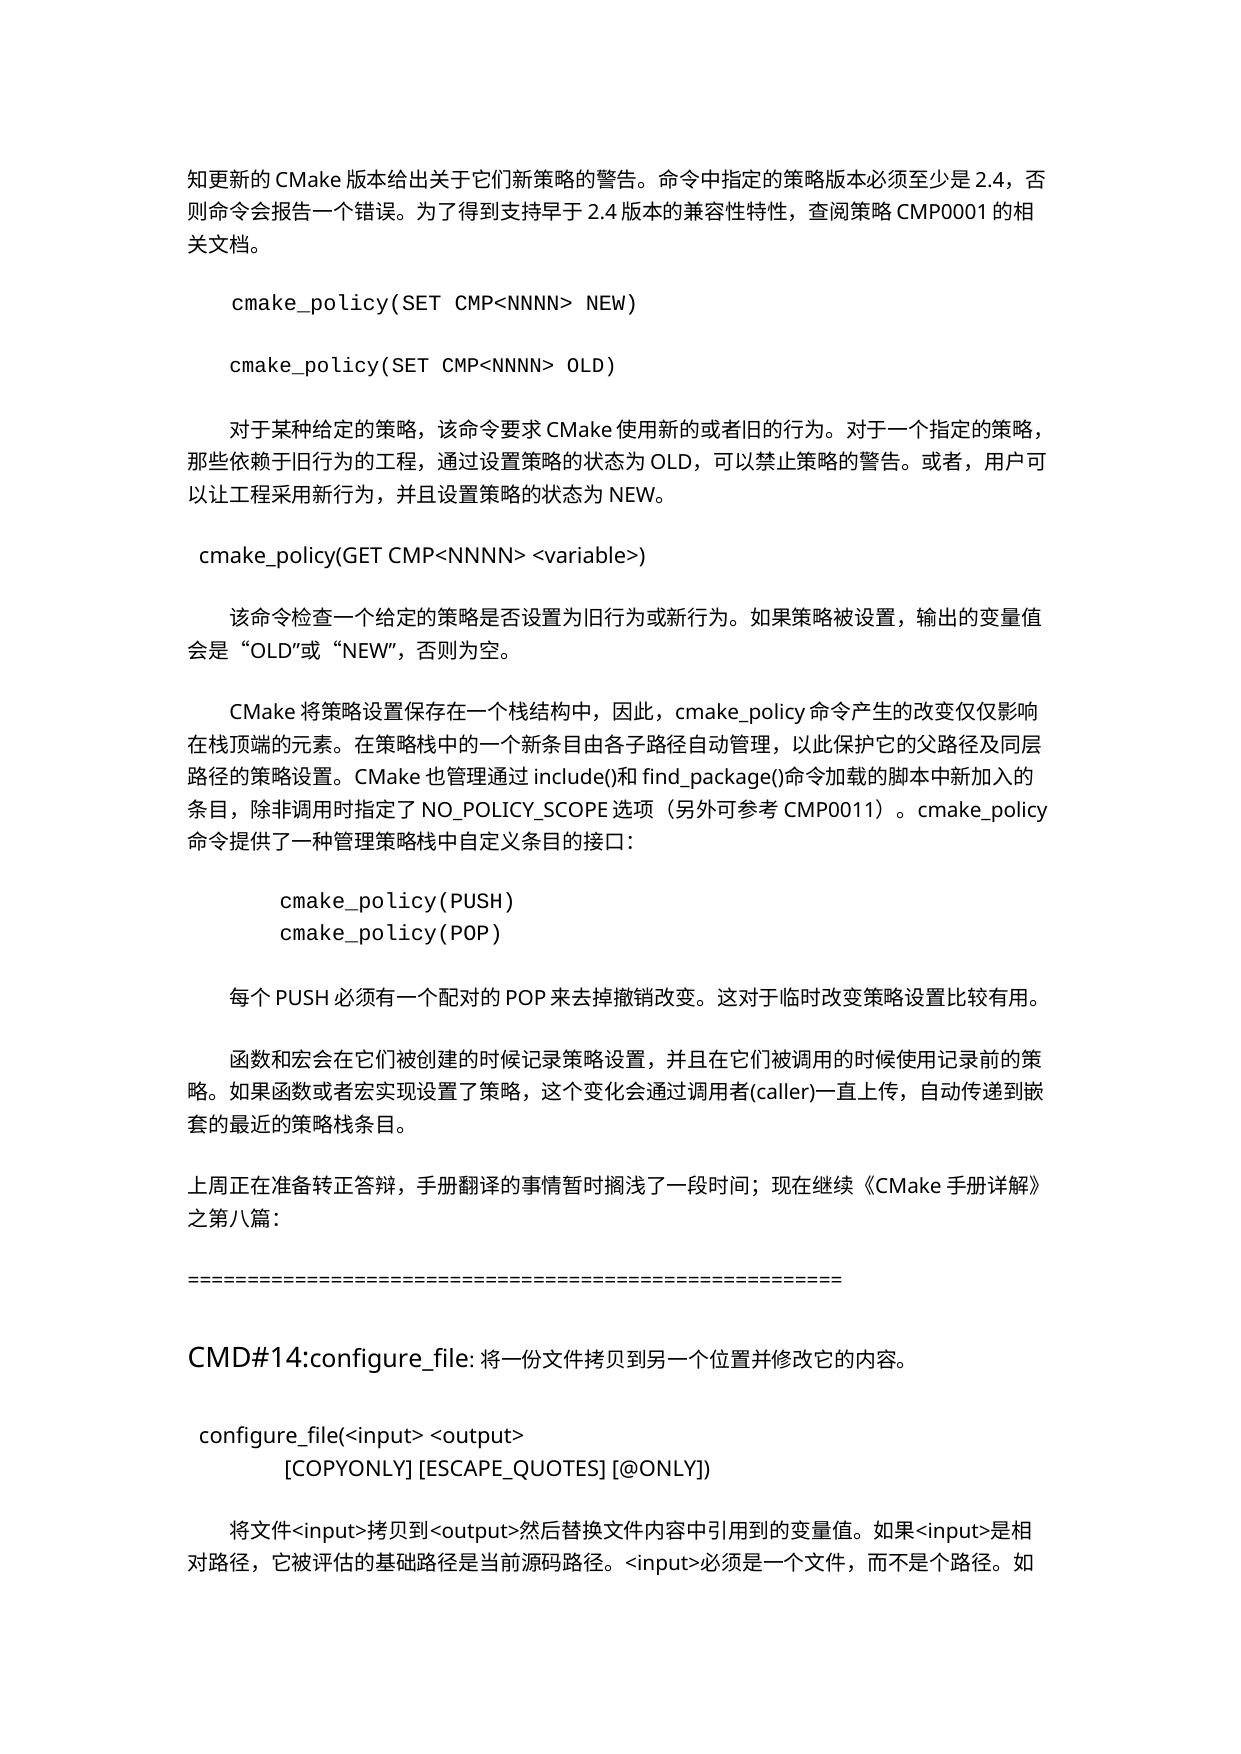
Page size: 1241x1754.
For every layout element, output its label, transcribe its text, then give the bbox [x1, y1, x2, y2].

text cmake_policy(SET CMP<NNNN> OLD) [187, 350, 1053, 383]
text 该命令检查一个给定的策略是否设置为旧行为或新行为。如果策略被设置，输出的变量值会是“OLD”或“NEW”，否则为空。 [187, 600, 1053, 665]
text 函数和宏会在它们被创建的时候记录策略设置，并且在它们被调用的时候使用记录前的策略。如果函数或者宏实现设置了策略，这个变化会通过调用者(caller)一直上传，自动传递到嵌套的最近的策略栈条目。 [187, 1042, 1053, 1139]
text ======================================================= [187, 1263, 1053, 1295]
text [187, 1513, 1053, 1578]
text cmake_policy(PUSH) cmake_policy(POP) [187, 886, 1053, 951]
text cmake_policy(SET CMP<NNNN> NEW) [187, 289, 1053, 321]
text 上周正在准备转正答辩，手册翻译的事情暂时搁浅了一段时间；现在继续《CMake手册详解》之第八篇： [187, 1169, 1053, 1234]
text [187, 162, 1053, 259]
text CMake将策略设置保存在一个栈结构中，因此，cmake_policy命令产生的改变仅仅影响在栈顶端的元素。在策略栈中的一个新条目由各子路径自动管理，以此保护它的父路径及同层路径的策略设置。CMake也管理通过include()和find_package()命令加载的脚本中新加入的条目，除非调用时指定了NO_POLICY_SCOPE选项（另外可参考CMP0011）。cmake_policy命令提供了一种管理策略栈中自定义条目的接口： [187, 694, 1053, 857]
text 对于某种给定的策略，该命令要求CMake使用新的或者旧的行为。对于一个指定的策略，那些依赖于旧行为的工程，通过设置策略的状态为OLD，可以禁止策略的警告。或者，用户可以让工程采用新行为，并且设置策略的状态为NEW。 [187, 412, 1053, 509]
text cmake_policy(GET CMP<NNNN> <variable>) [187, 539, 1053, 571]
text CMD#14:configure_file: 将一份文件拷贝到另一个位置并修改它的内容。 [187, 1324, 1053, 1389]
text configure_file(<input> <output> [COPYONLY] [ESCAPE_QUOTES] [@ONLY]) [187, 1419, 1053, 1484]
text 每个PUSH必须有一个配对的POP来去掉撤销改变。这对于临时改变策略设置比较有用。 [187, 980, 1053, 1013]
